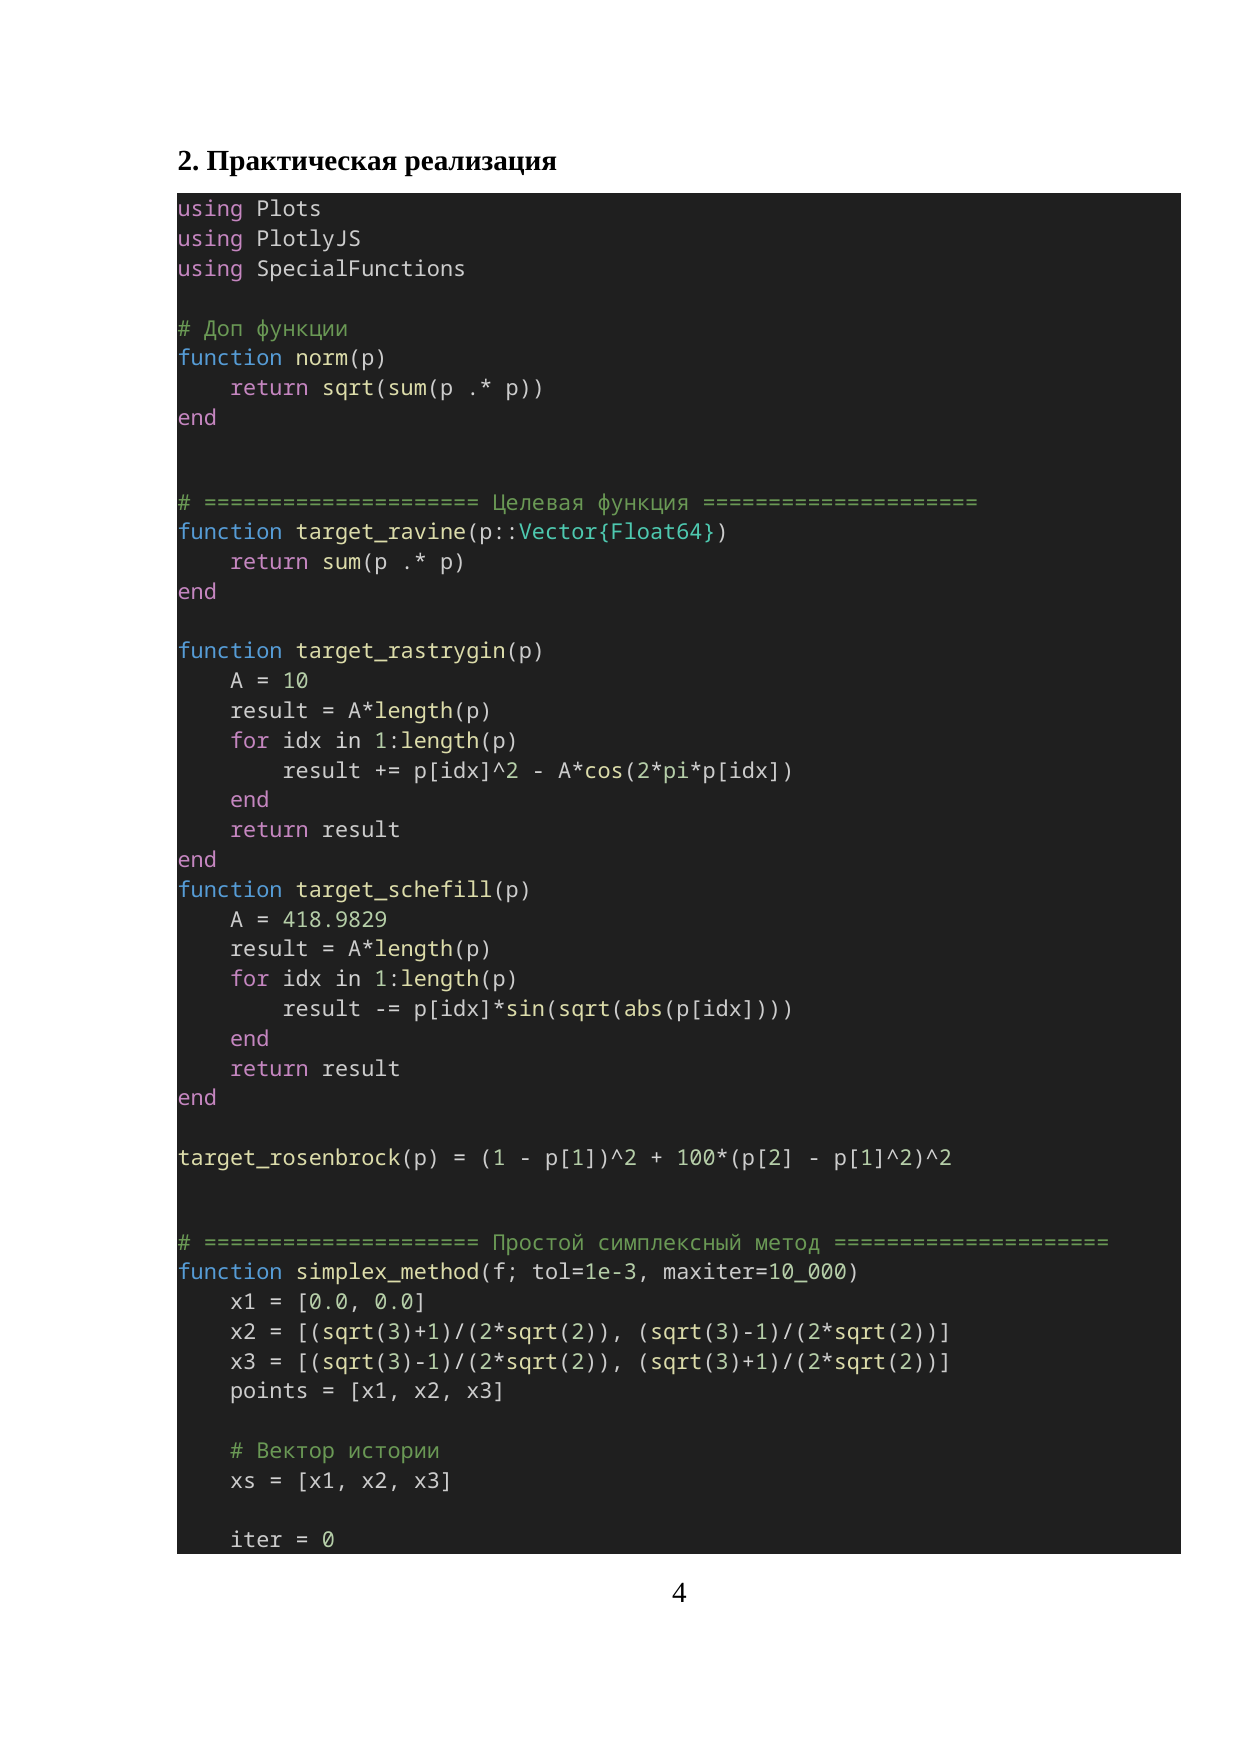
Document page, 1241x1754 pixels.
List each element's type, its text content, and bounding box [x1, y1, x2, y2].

text result -= p[idx]*sin(sqrt(abs(p[idx]))) [177, 993, 1181, 1023]
text iter = 0 [177, 1524, 1181, 1554]
subtitle 2. Практическая реализация [177, 143, 1181, 177]
text end [177, 402, 1181, 432]
text return result [177, 814, 1181, 844]
text target_rosenbrock(p) = (1 - p[1])^2 + 100*(p[2] - p[1]^2)^2 [177, 1142, 1181, 1172]
text result = A*length(p) [177, 695, 1181, 725]
text # ===================== Целевая функция ===================== [177, 487, 1181, 516]
text x2 = [(sqrt(3)+1)/(2*sqrt(2)), (sqrt(3)-1)/(2*sqrt(2))] [177, 1316, 1181, 1346]
text # Вектор истории [177, 1435, 1181, 1465]
text function simplex_method(f; tol=1e-3, maxiter=10_000) [177, 1256, 1181, 1286]
text function target_ravine(p::Vector{Float64}) [177, 516, 1181, 546]
text return sqrt(sum(p .* p)) [177, 372, 1181, 402]
text end [177, 1082, 1181, 1112]
text end [177, 576, 1181, 606]
text return sum(p .* p) [177, 546, 1181, 576]
text function norm(p) [177, 342, 1181, 372]
text for idx in 1:length(p) [177, 725, 1181, 755]
text using Plots [177, 193, 1181, 223]
text x1 = [0.0, 0.0] [177, 1286, 1181, 1316]
text using PlotlyJS [177, 223, 1181, 253]
text A = 10 [177, 665, 1181, 695]
text x3 = [(sqrt(3)-1)/(2*sqrt(2)), (sqrt(3)+1)/(2*sqrt(2))] [177, 1346, 1181, 1376]
text function target_schefill(p) [177, 874, 1181, 904]
text end [177, 784, 1181, 814]
text end [177, 844, 1181, 874]
text return result [177, 1053, 1181, 1082]
text using SpecialFunctions [177, 253, 1181, 283]
text A = 418.9829 [177, 904, 1181, 933]
text xs = [x1, x2, x3] [177, 1465, 1181, 1495]
text # Доп функции [177, 313, 1181, 342]
text result = A*length(p) [177, 933, 1181, 963]
text end [177, 1023, 1181, 1053]
text function target_rastrygin(p) [177, 636, 1181, 665]
text # ===================== Простой симплексный метод ===================== [177, 1227, 1181, 1256]
text points = [x1, x2, x3] [177, 1376, 1181, 1405]
text result += p[idx]^2 - A*cos(2*pi*p[idx]) [177, 755, 1181, 784]
text for idx in 1:length(p) [177, 963, 1181, 993]
